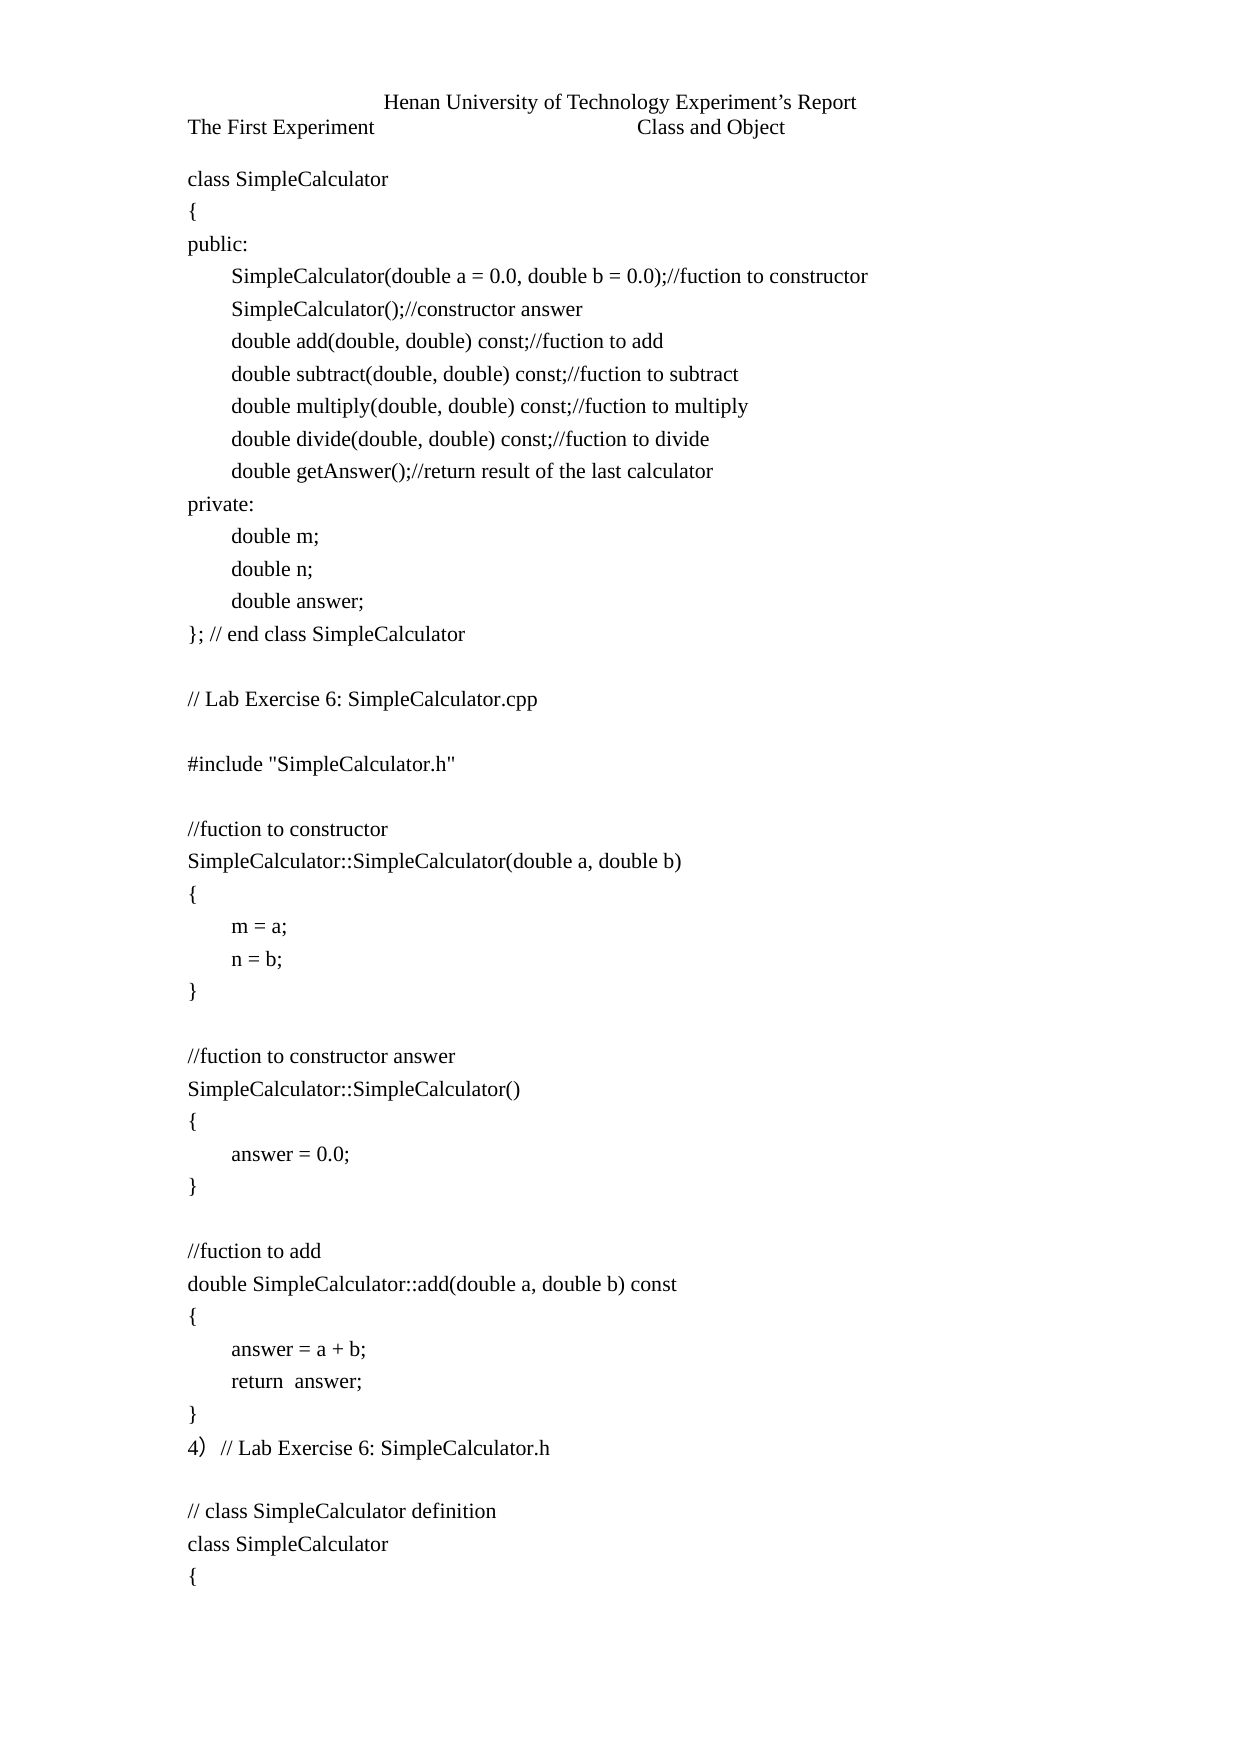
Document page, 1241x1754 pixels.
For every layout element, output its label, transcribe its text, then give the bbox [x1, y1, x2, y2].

text answer = a + b; [187, 1332, 1053, 1364]
text }; // end class SimpleCalculator [187, 617, 1053, 649]
text double answer; [187, 584, 1053, 617]
text SimpleCalculator::SimpleCalculator(double a, double b) [187, 844, 1053, 877]
text //fuction to constructor [187, 812, 1053, 844]
text { [187, 877, 1053, 909]
text } [187, 1397, 1053, 1429]
text class SimpleCalculator [187, 1527, 1053, 1559]
text n = b; [187, 942, 1053, 974]
text m = a; [187, 909, 1053, 942]
text SimpleCalculator();//constructor answer [187, 292, 1053, 324]
text { [187, 1559, 1053, 1592]
text answer = 0.0; [187, 1137, 1053, 1169]
text #include "SimpleCalculator.h" [187, 747, 1053, 779]
text double divide(double, double) const;//fuction to divide [187, 422, 1053, 454]
text class SimpleCalculator [187, 162, 1053, 194]
text double add(double, double) const;//fuction to add [187, 324, 1053, 357]
text 4）// Lab Exercise 6: SimpleCalculator.h [187, 1429, 1053, 1462]
text double getAnswer();//return result of the last calculator [187, 454, 1053, 487]
text // class SimpleCalculator definition [187, 1494, 1053, 1527]
text { [187, 1299, 1053, 1332]
text SimpleCalculator::SimpleCalculator() [187, 1072, 1053, 1104]
text } [187, 974, 1053, 1007]
text private: [187, 487, 1053, 519]
text public: [187, 227, 1053, 259]
text //fuction to constructor answer [187, 1039, 1053, 1072]
text { [187, 194, 1053, 227]
text return answer; [187, 1364, 1053, 1397]
text double multiply(double, double) const;//fuction to multiply [187, 389, 1053, 422]
text SimpleCalculator(double a = 0.0, double b = 0.0);//fuction to constructor [187, 259, 1053, 292]
text { [187, 1104, 1053, 1137]
text double n; [187, 552, 1053, 584]
text double subtract(double, double) const;//fuction to subtract [187, 357, 1053, 389]
text //fuction to add [187, 1234, 1053, 1267]
text } [187, 1169, 1053, 1202]
text double SimpleCalculator::add(double a, double b) const [187, 1267, 1053, 1299]
text // Lab Exercise 6: SimpleCalculator.cpp [187, 682, 1053, 714]
text double m; [187, 519, 1053, 552]
